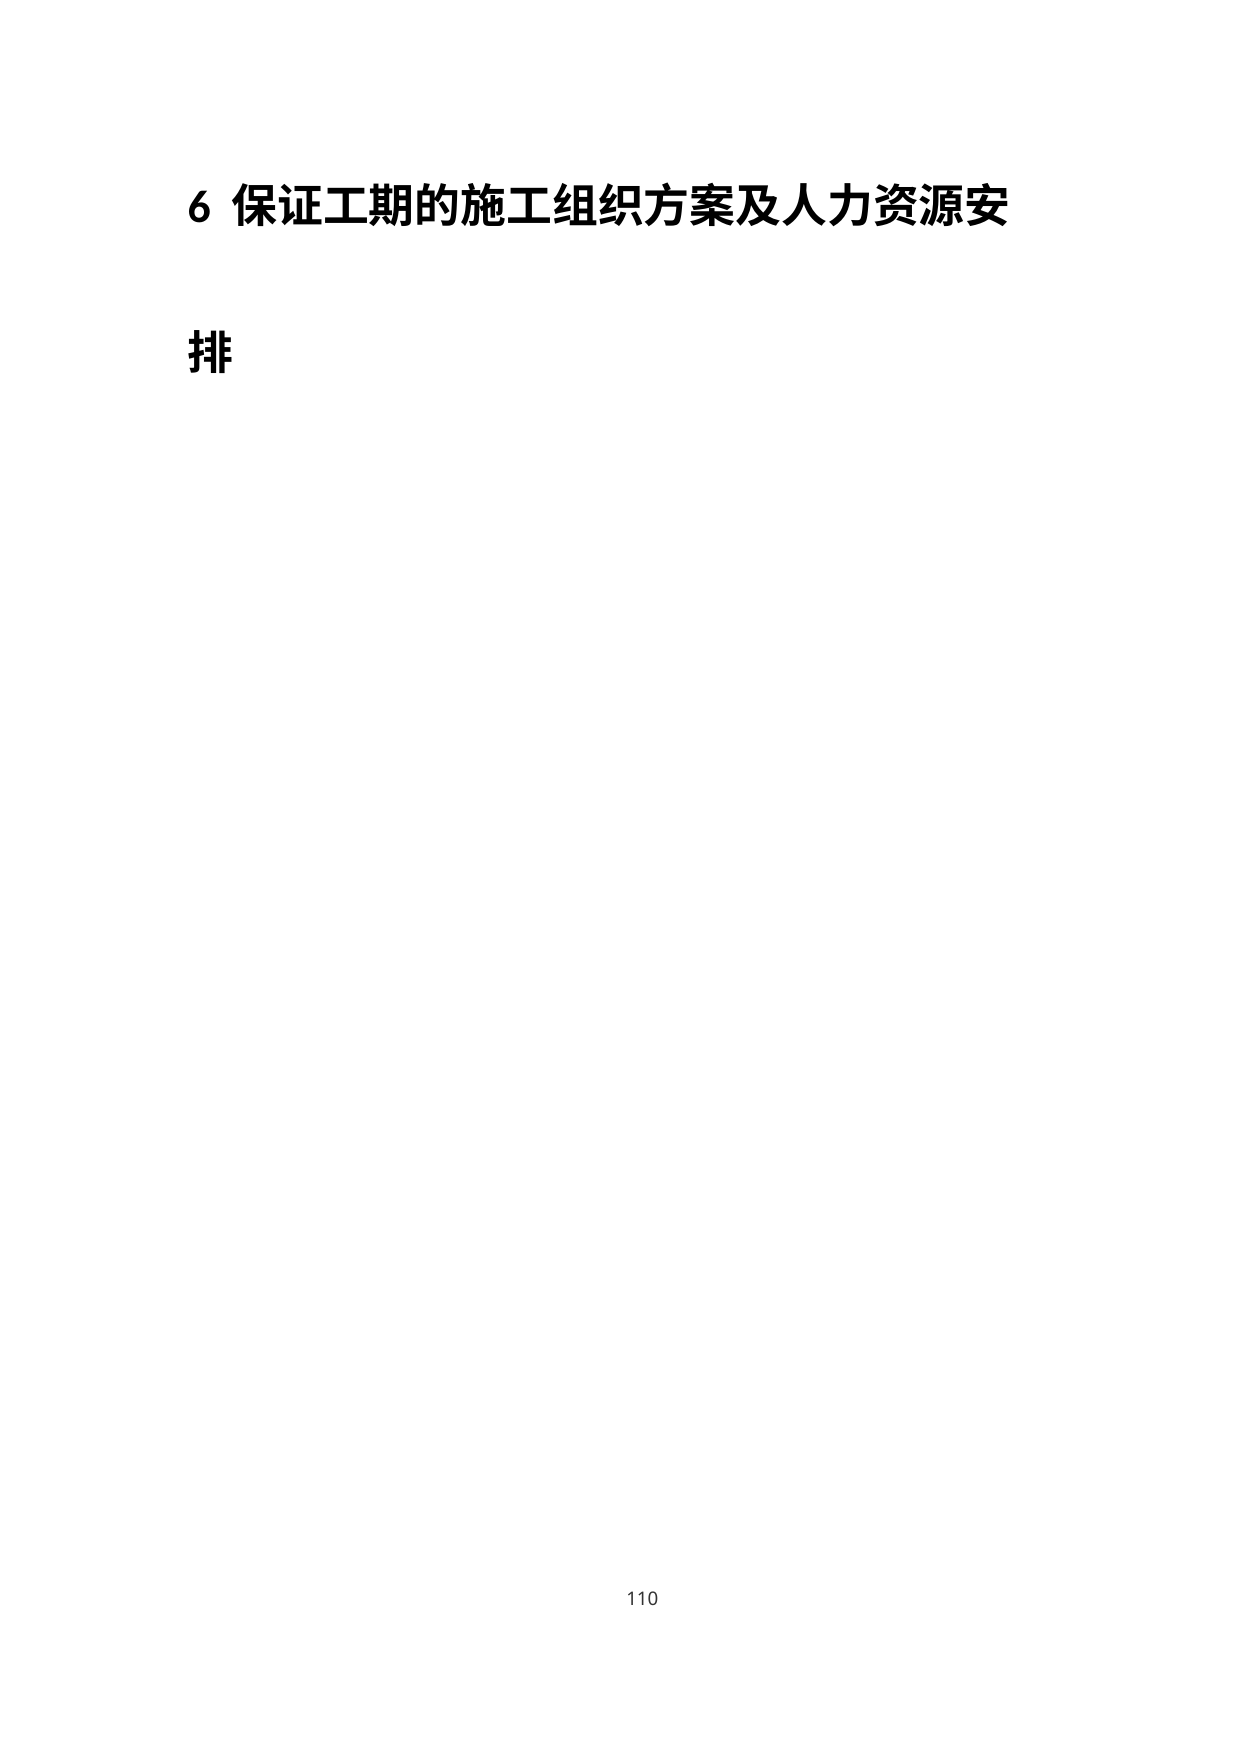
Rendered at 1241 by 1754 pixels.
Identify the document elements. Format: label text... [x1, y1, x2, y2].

subtitle 保证工期的施工组织方案及人力资源安排 [187, 154, 1053, 398]
